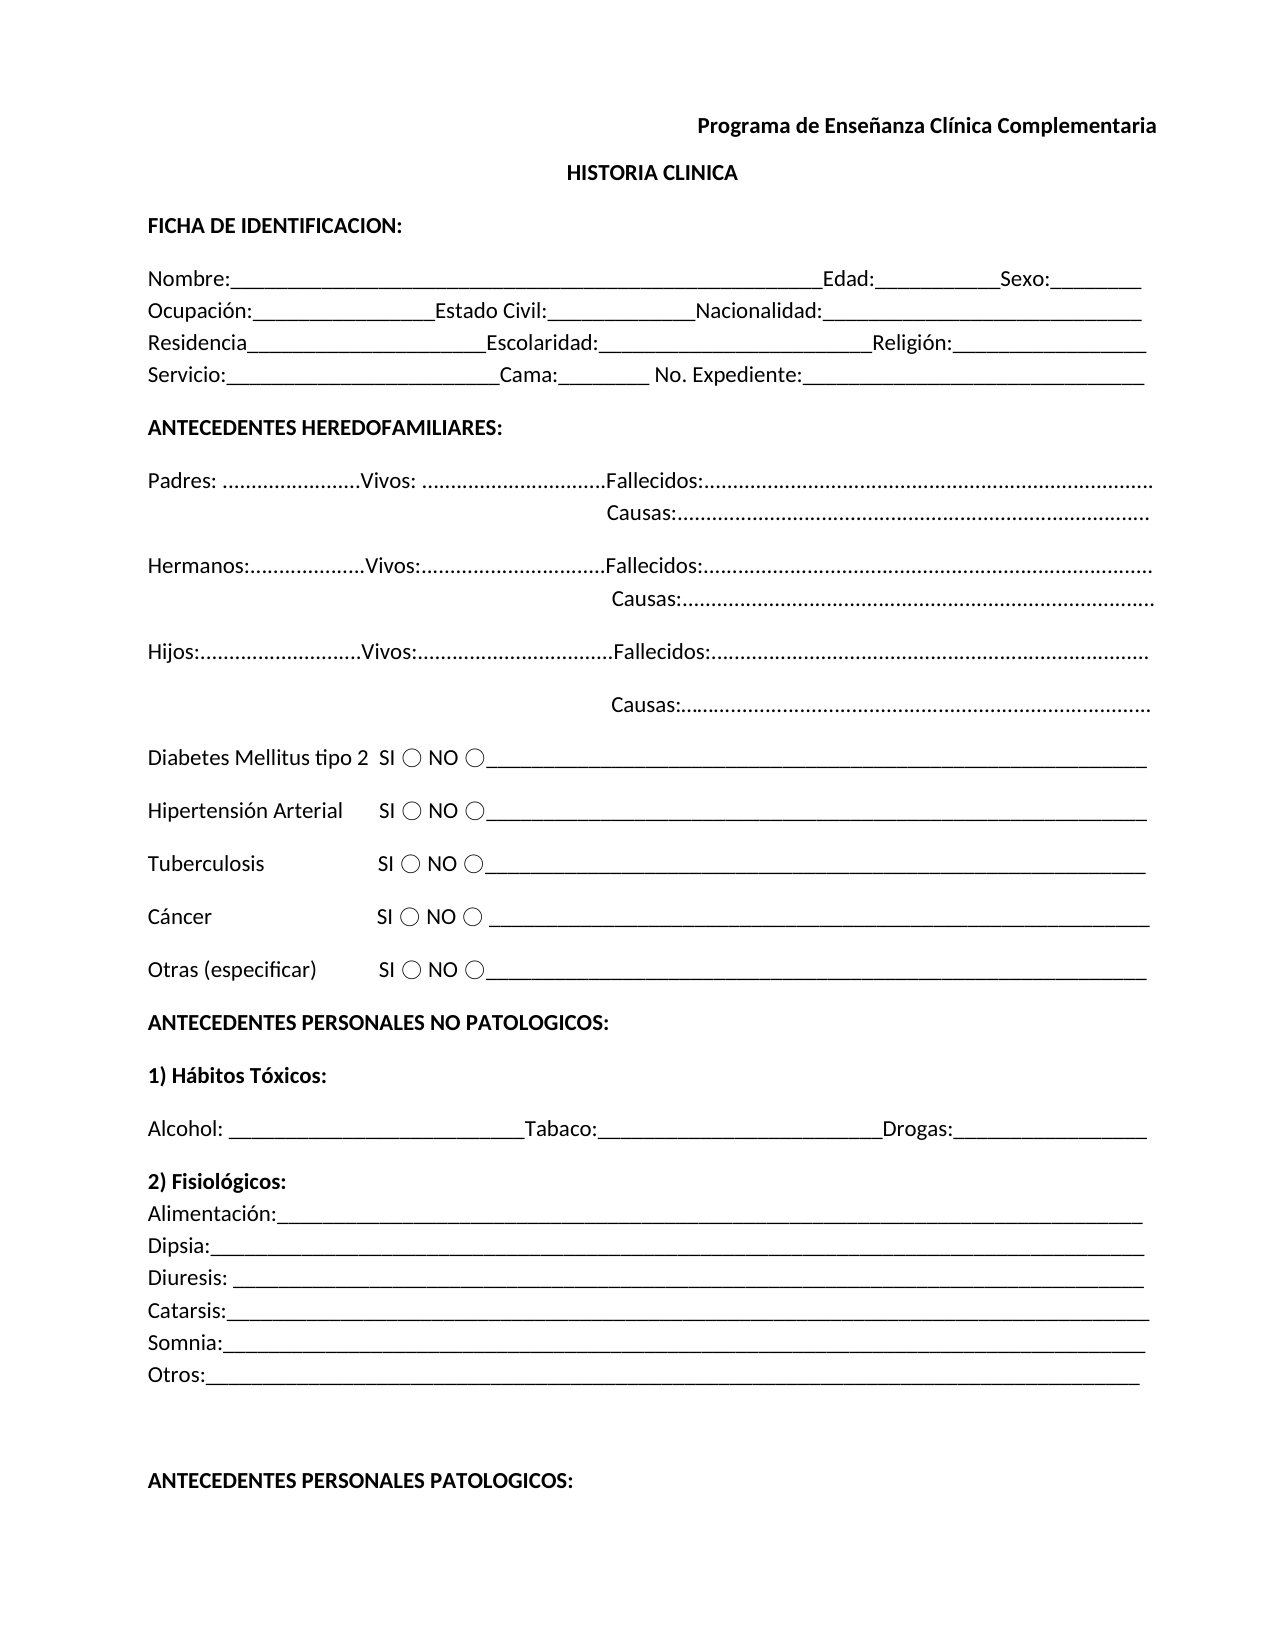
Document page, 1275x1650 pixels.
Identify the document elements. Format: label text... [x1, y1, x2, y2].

text ANTECEDENTES PERSONALES NO PATOLOGICOS: [148, 1008, 1157, 1036]
text Hijos:............................Vivos:..................................Fallecidos:............................................................................ [148, 637, 1157, 665]
text FICHA DE IDENTIFICACION: [148, 211, 1157, 239]
text Tuberculosis SI ⃝ NO ⃝__________________________________________________________ [148, 849, 1157, 877]
text ANTECEDENTES PERSONALES PATOLOGICOS: [148, 1466, 1157, 1494]
text Otras (especificar) SI ⃝ NO ⃝__________________________________________________________ [148, 955, 1157, 983]
text Causas:……............................................................................ [148, 690, 1157, 718]
text ANTECEDENTES HEREDOFAMILIARES: [148, 413, 1157, 441]
text Padres: ........................Vivos: ................................Fallecidos:.............................................................................. ………………………… ……Causas:.................................................................................. [148, 466, 1157, 527]
text Diabetes Mellitus tipo 2 SI ⃝ NO ⃝__________________________________________________________ [148, 743, 1157, 771]
text Cáncer SI ⃝ NO ⃝ __________________________________________________________ [148, 902, 1157, 930]
text Hipertensión Arterial SI ⃝ NO ⃝__________________________________________________________ [148, 796, 1157, 824]
text Alcohol: __________________________Tabaco:_________________________Drogas:_________________ [148, 1114, 1157, 1142]
text Programa de Enseñanza Clínica Complementaria [148, 118, 1157, 137]
text HISTORIA CLINICA [148, 158, 1157, 186]
text 2) Fisiológicos: Alimentación:____________________________________________________________________________Dipsia:__________________________________________________________________________________Diuresis: ________________________________________________________________________________ Catarsis:_________________________________________________________________________________Somnia:_________________________________________________________________________________Otros:__________________________________________________________________________________ [148, 1167, 1157, 1388]
text Nombre:____________________________________________________Edad:___________Sexo:________Ocupación:________________Estado Civil:_____________Nacionalidad:____________________________ Residencia_____________________Escolaridad:________________________Religión:_________________Servicio:________________________Cama:________ No. Expediente:______________________________ [148, 264, 1157, 388]
text 1) Hábitos Tóxicos: [148, 1061, 1157, 1089]
text Hermanos:....................Vivos:................................Fallecidos:.............................................................................. ………………………… …… Causas:.................................................................................. [148, 552, 1157, 612]
